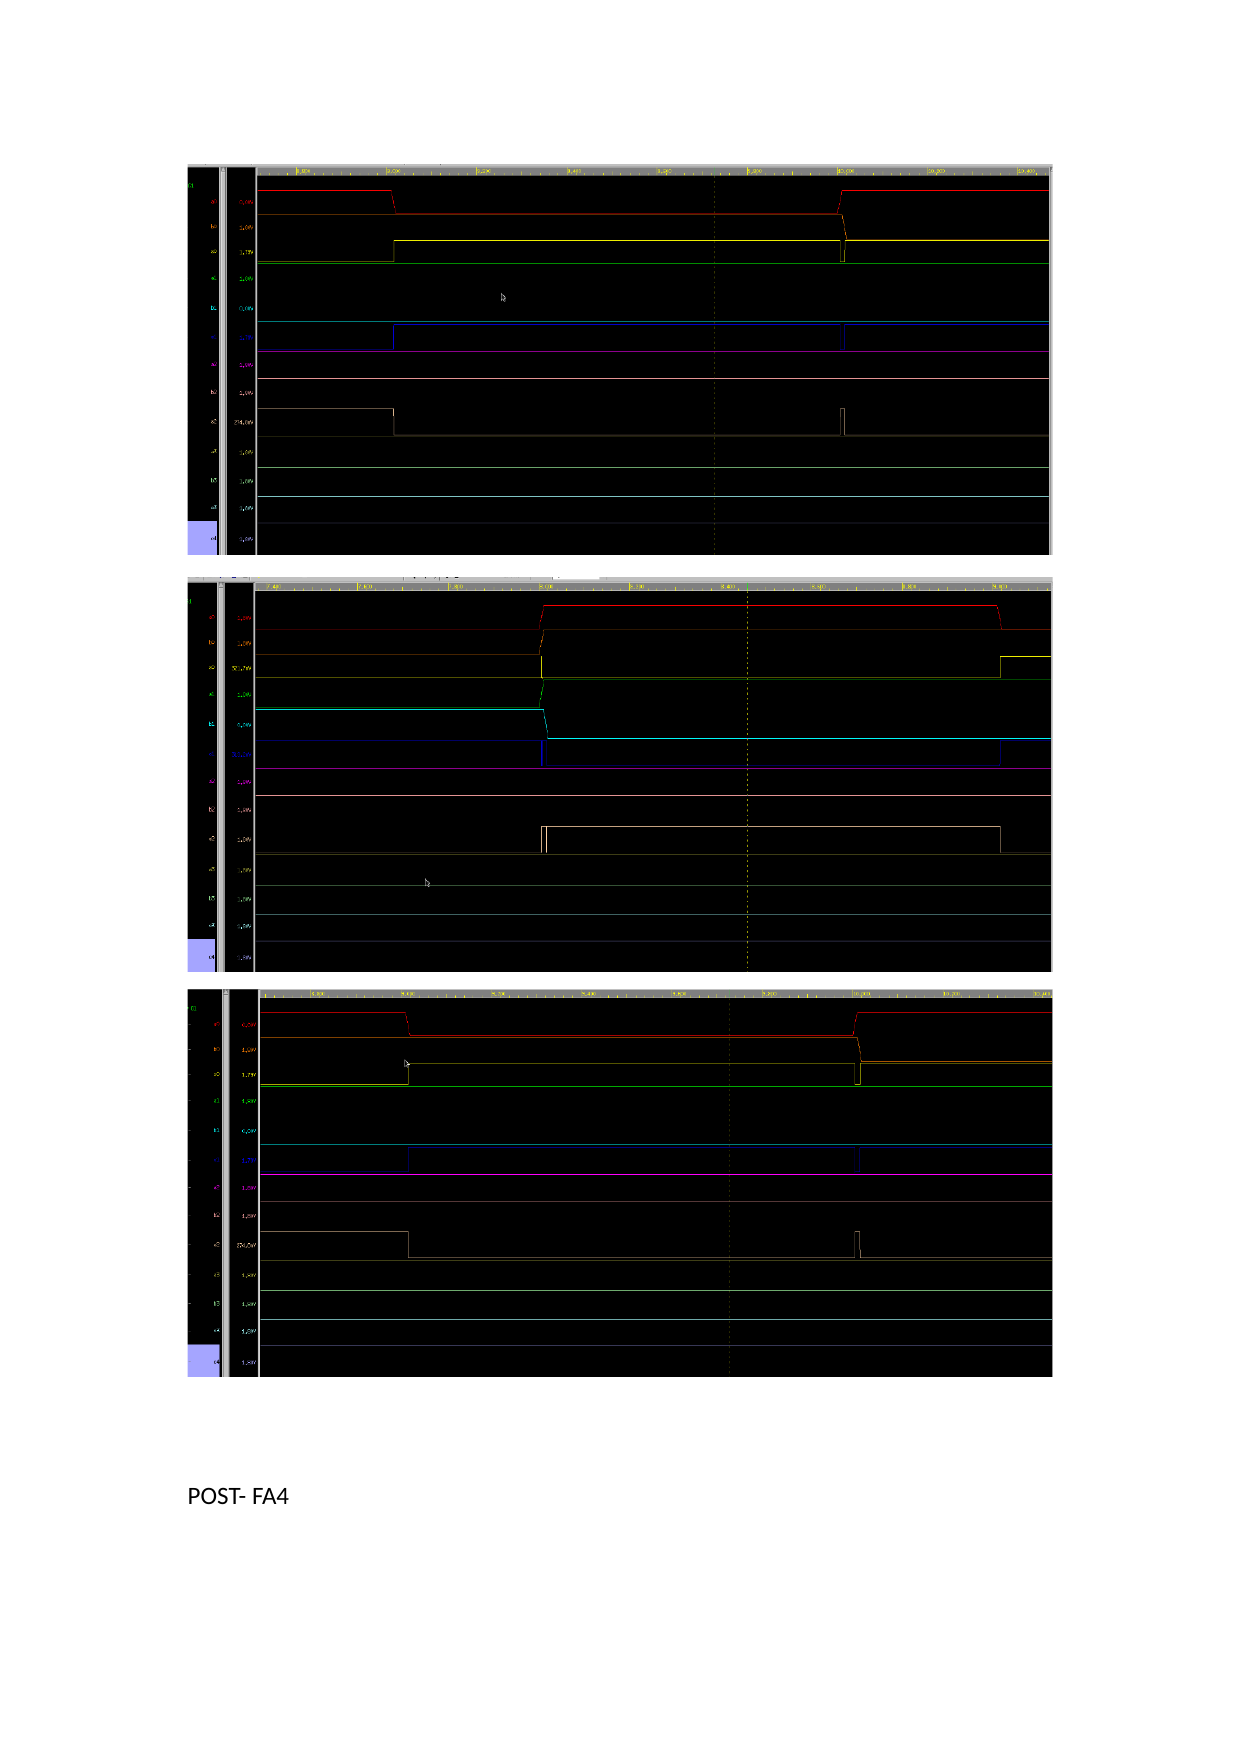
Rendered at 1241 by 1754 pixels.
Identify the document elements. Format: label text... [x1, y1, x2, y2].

text POST- FA4 [187, 1477, 1053, 1514]
picture [187, 577, 1053, 972]
picture [187, 164, 1053, 555]
picture [187, 989, 1053, 1377]
